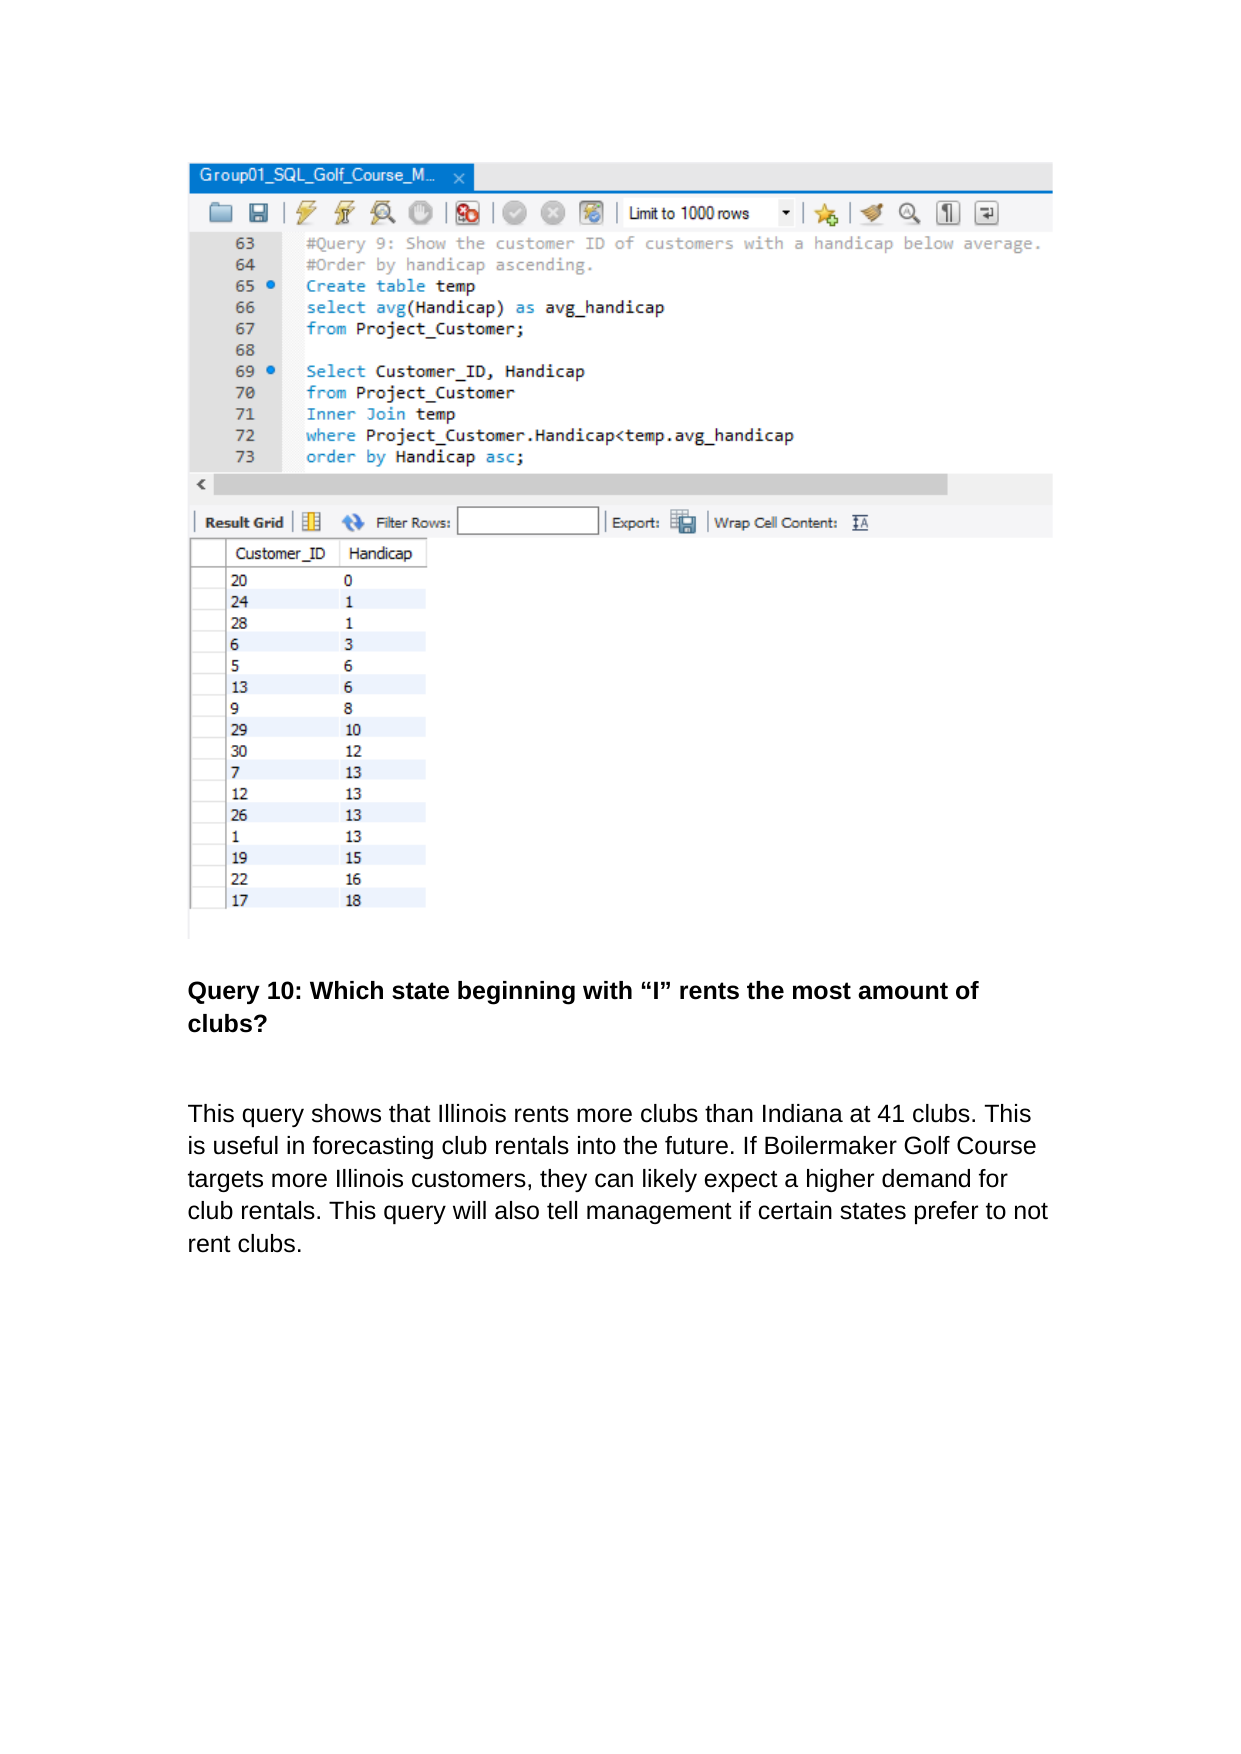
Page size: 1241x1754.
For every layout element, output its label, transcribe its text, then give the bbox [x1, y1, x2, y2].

text Query 10: Which state beginning with “I” rents the most amount of clubs? [187, 942, 1053, 1039]
text This query shows that Illinois rents more clubs than Indiana at 41 clubs. This is useful in forecasting club rentals into the future. If Boilermaker Golf Course targets more Illinois customers, they can likely expect a higher demand for club rentals. This query will also tell management if certain states prefer to not rent clubs. [187, 1097, 1053, 1259]
picture [187, 162, 1053, 939]
